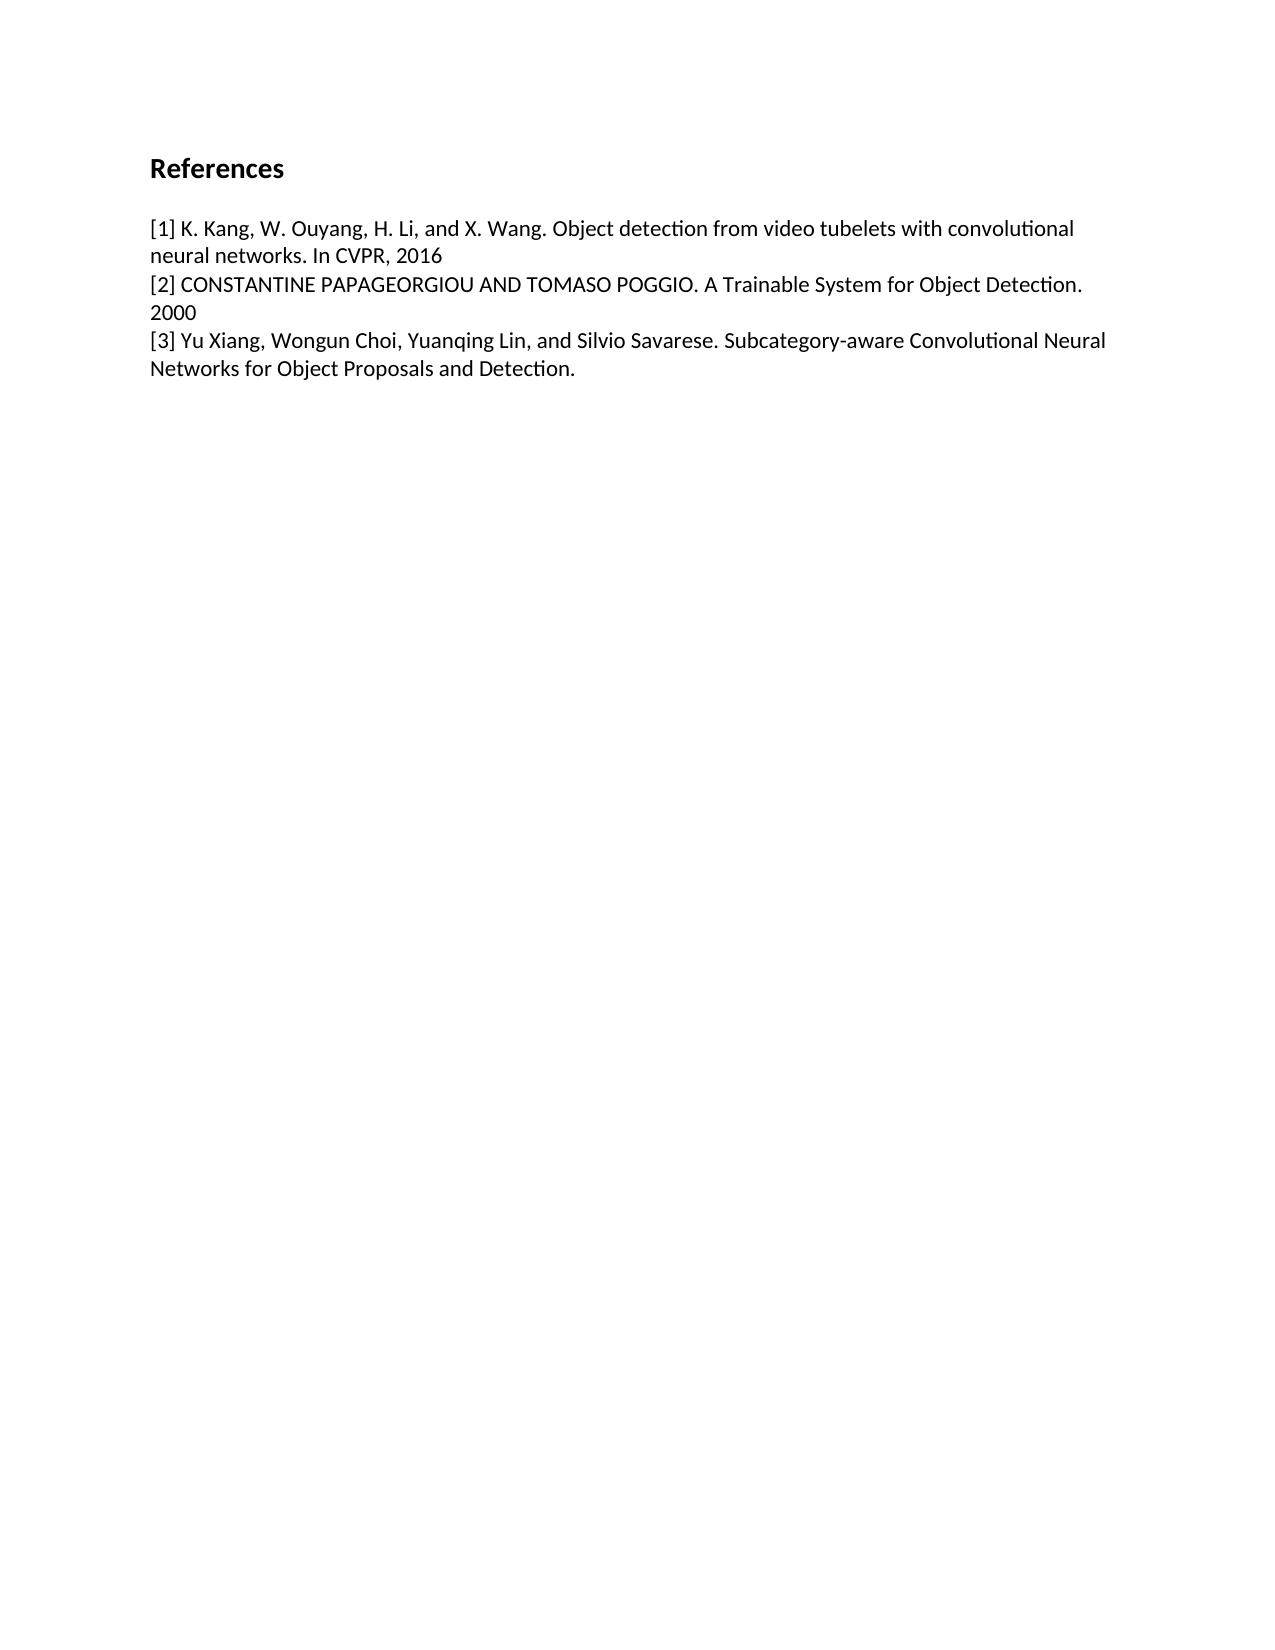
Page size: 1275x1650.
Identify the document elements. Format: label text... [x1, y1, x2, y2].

text [3] Yu Xiang, Wongun Choi, Yuanqing Lin, and Silvio Savarese. Subcategory-aware Convolutional Neural Networks for Object Proposals and Detection. [150, 326, 1125, 382]
text [1] K. Kang, W. Ouyang, H. Li, and X. Wang. Object detection from video tubelets with convolutional neural networks. In CVPR, 2016 [150, 214, 1125, 270]
text References [150, 150, 1125, 186]
text [2] CONSTANTINE PAPAGEORGIOU AND TOMASO POGGIO. A Trainable System for Object Detection. 2000 [150, 270, 1125, 326]
